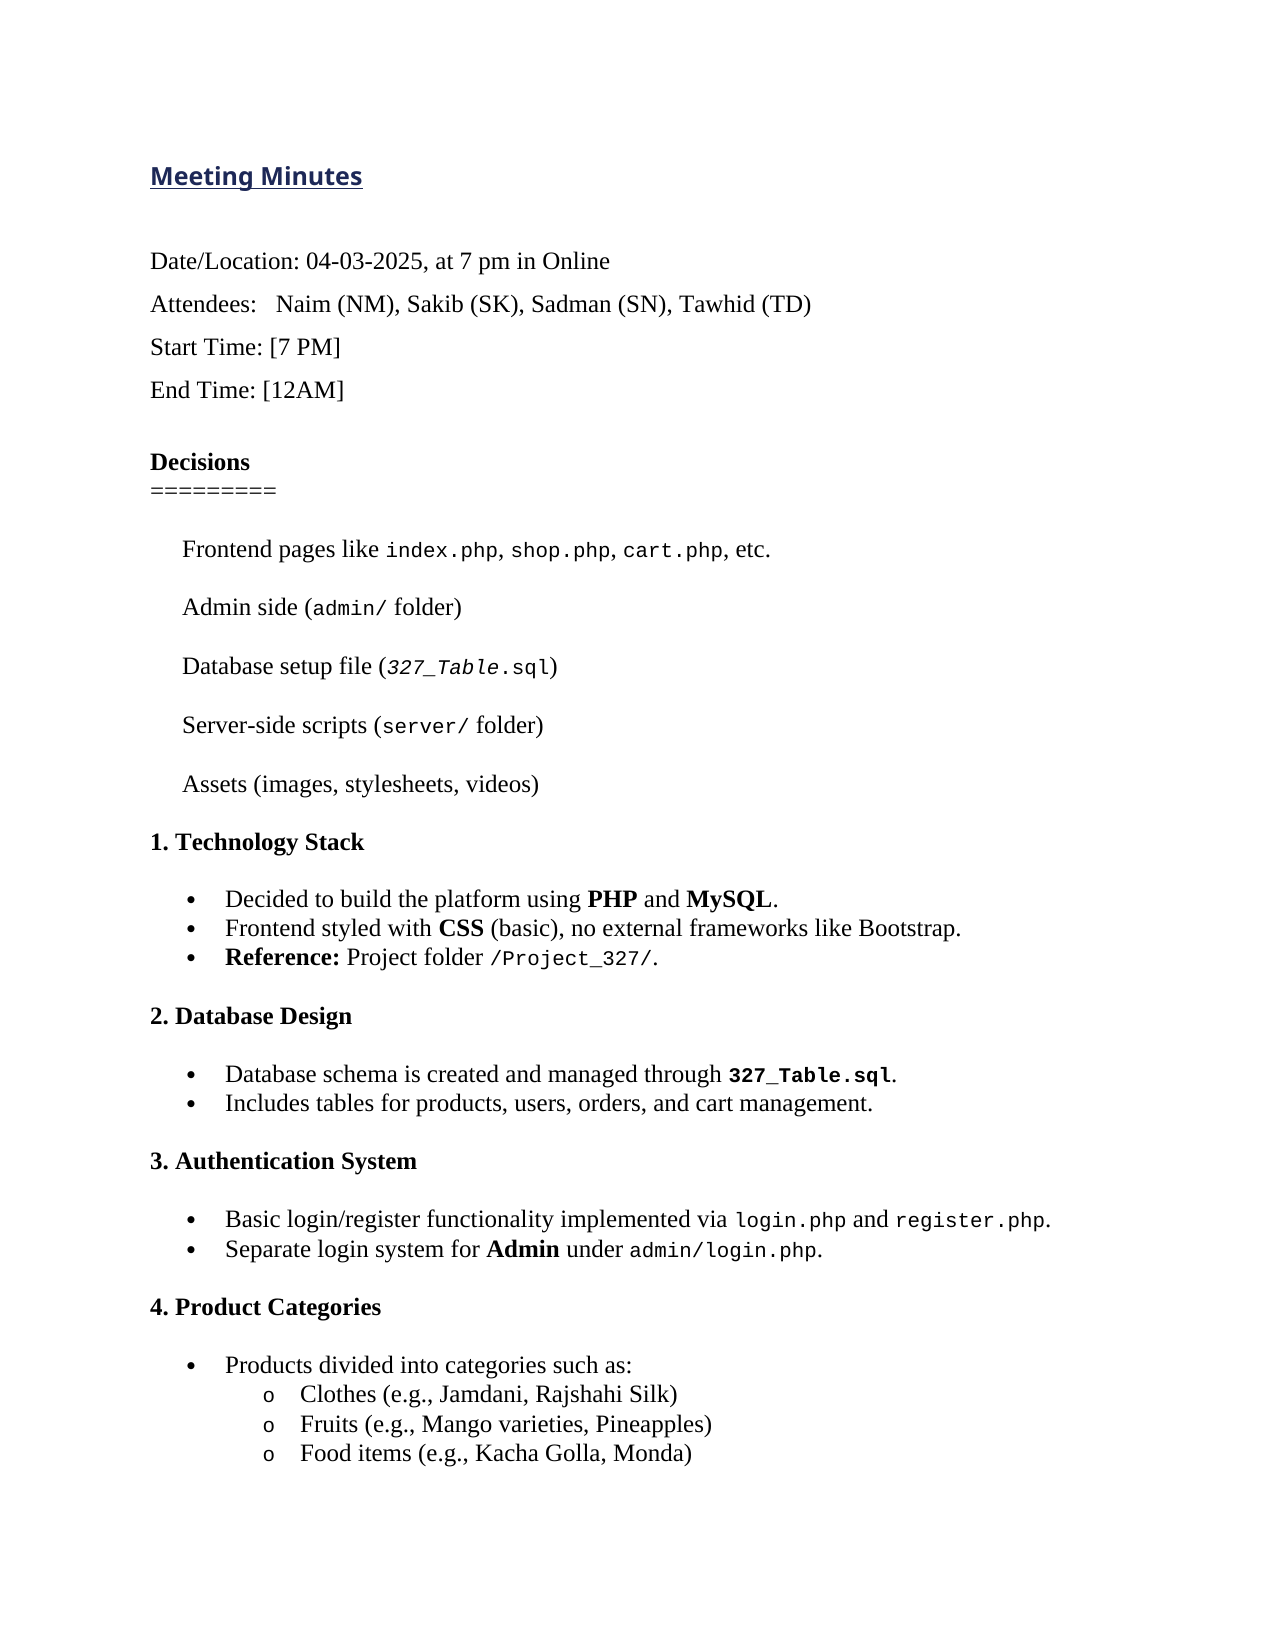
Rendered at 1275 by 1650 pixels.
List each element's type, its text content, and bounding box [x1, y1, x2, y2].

list Reference: Project folder /Project_327/. [187, 942, 1125, 972]
list Frontend styled with CSS (basic), no external frameworks like Bootstrap. [187, 913, 1125, 942]
text ========= [150, 476, 1125, 504]
text  Database setup file (327_Table.sql) [150, 651, 1125, 681]
list Products divided into categories such as: [187, 1350, 1125, 1379]
text Attendees: Naim (NM), Sakib (SK), Sadman (SN), Tawhid (TD) [150, 289, 1125, 318]
text 1. Technology Stack [150, 827, 1125, 855]
list Clothes (e.g., Jamdani, Rajshahi Silk) [262, 1379, 1125, 1409]
text Meeting Minutes [150, 159, 1125, 193]
text End Time: [12AM] [150, 375, 1125, 404]
text  Assets (images, stylesheets, videos) [150, 769, 1125, 797]
list Fruits (e.g., Mango varieties, Pineapples) [262, 1409, 1125, 1438]
list Database schema is created and managed through 327_Table.sql. [187, 1059, 1125, 1088]
text Date/Location: 04-03-2025, at 7 pm in Online [150, 246, 1125, 274]
text  Frontend pages like index.php, shop.php, cart.php, etc. [150, 534, 1125, 563]
list Food items (e.g., Kacha Golla, Monda) [262, 1438, 1125, 1468]
text 2. Database Design [150, 1001, 1125, 1029]
text Start Time: [7 PM] [150, 332, 1125, 361]
list Separate login system for Admin under admin/login.php. [187, 1234, 1125, 1263]
list Basic login/register functionality implemented via login.php and register.php. [187, 1204, 1125, 1234]
list Decided to build the platform using PHP and MySQL. [187, 884, 1125, 913]
text 3. Authentication System [150, 1146, 1125, 1175]
text 4. Product Categories [150, 1292, 1125, 1321]
list Includes tables for products, users, orders, and cart management. [187, 1088, 1125, 1117]
text Decisions [150, 447, 1125, 476]
text  Admin side (admin/ folder) [150, 592, 1125, 622]
text  Server-side scripts (server/ folder) [150, 710, 1125, 739]
